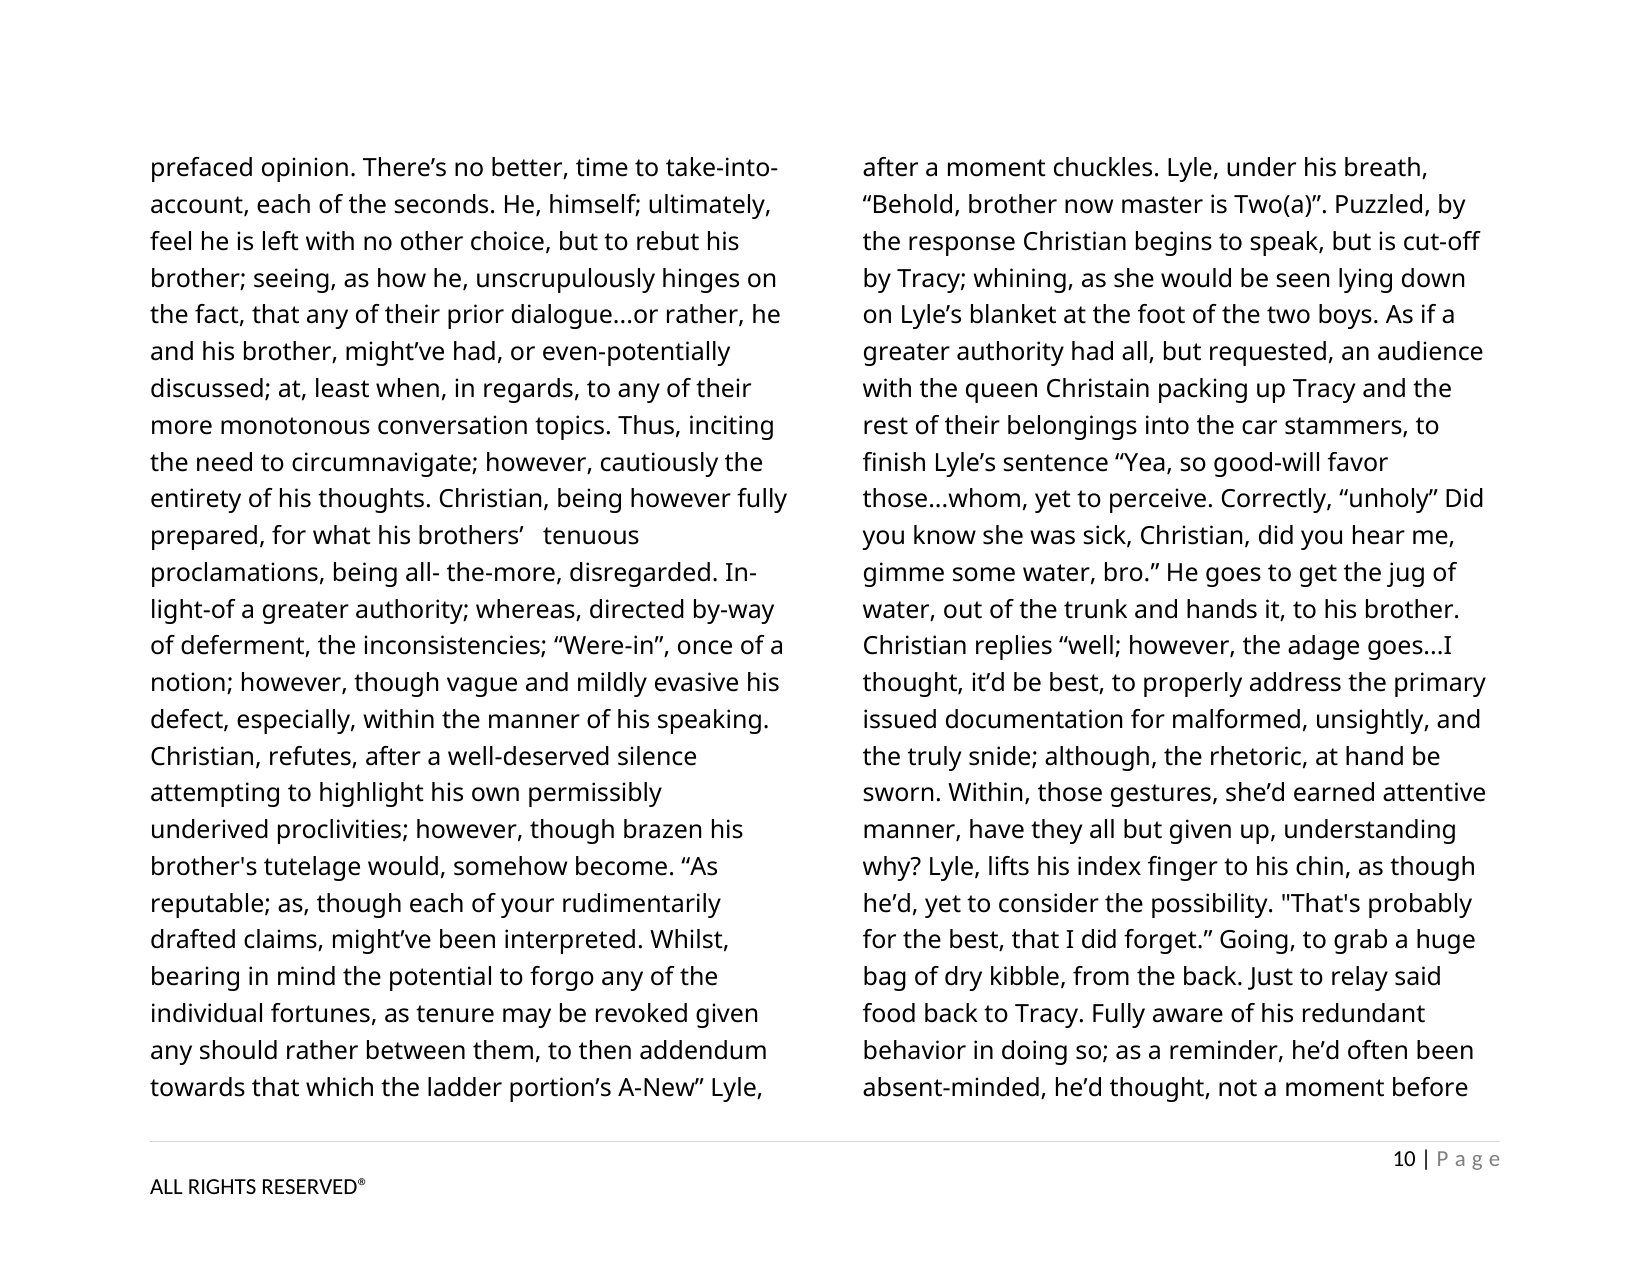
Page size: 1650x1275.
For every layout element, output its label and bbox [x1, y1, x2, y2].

text [862, 150, 1500, 1103]
text [150, 150, 787, 1103]
